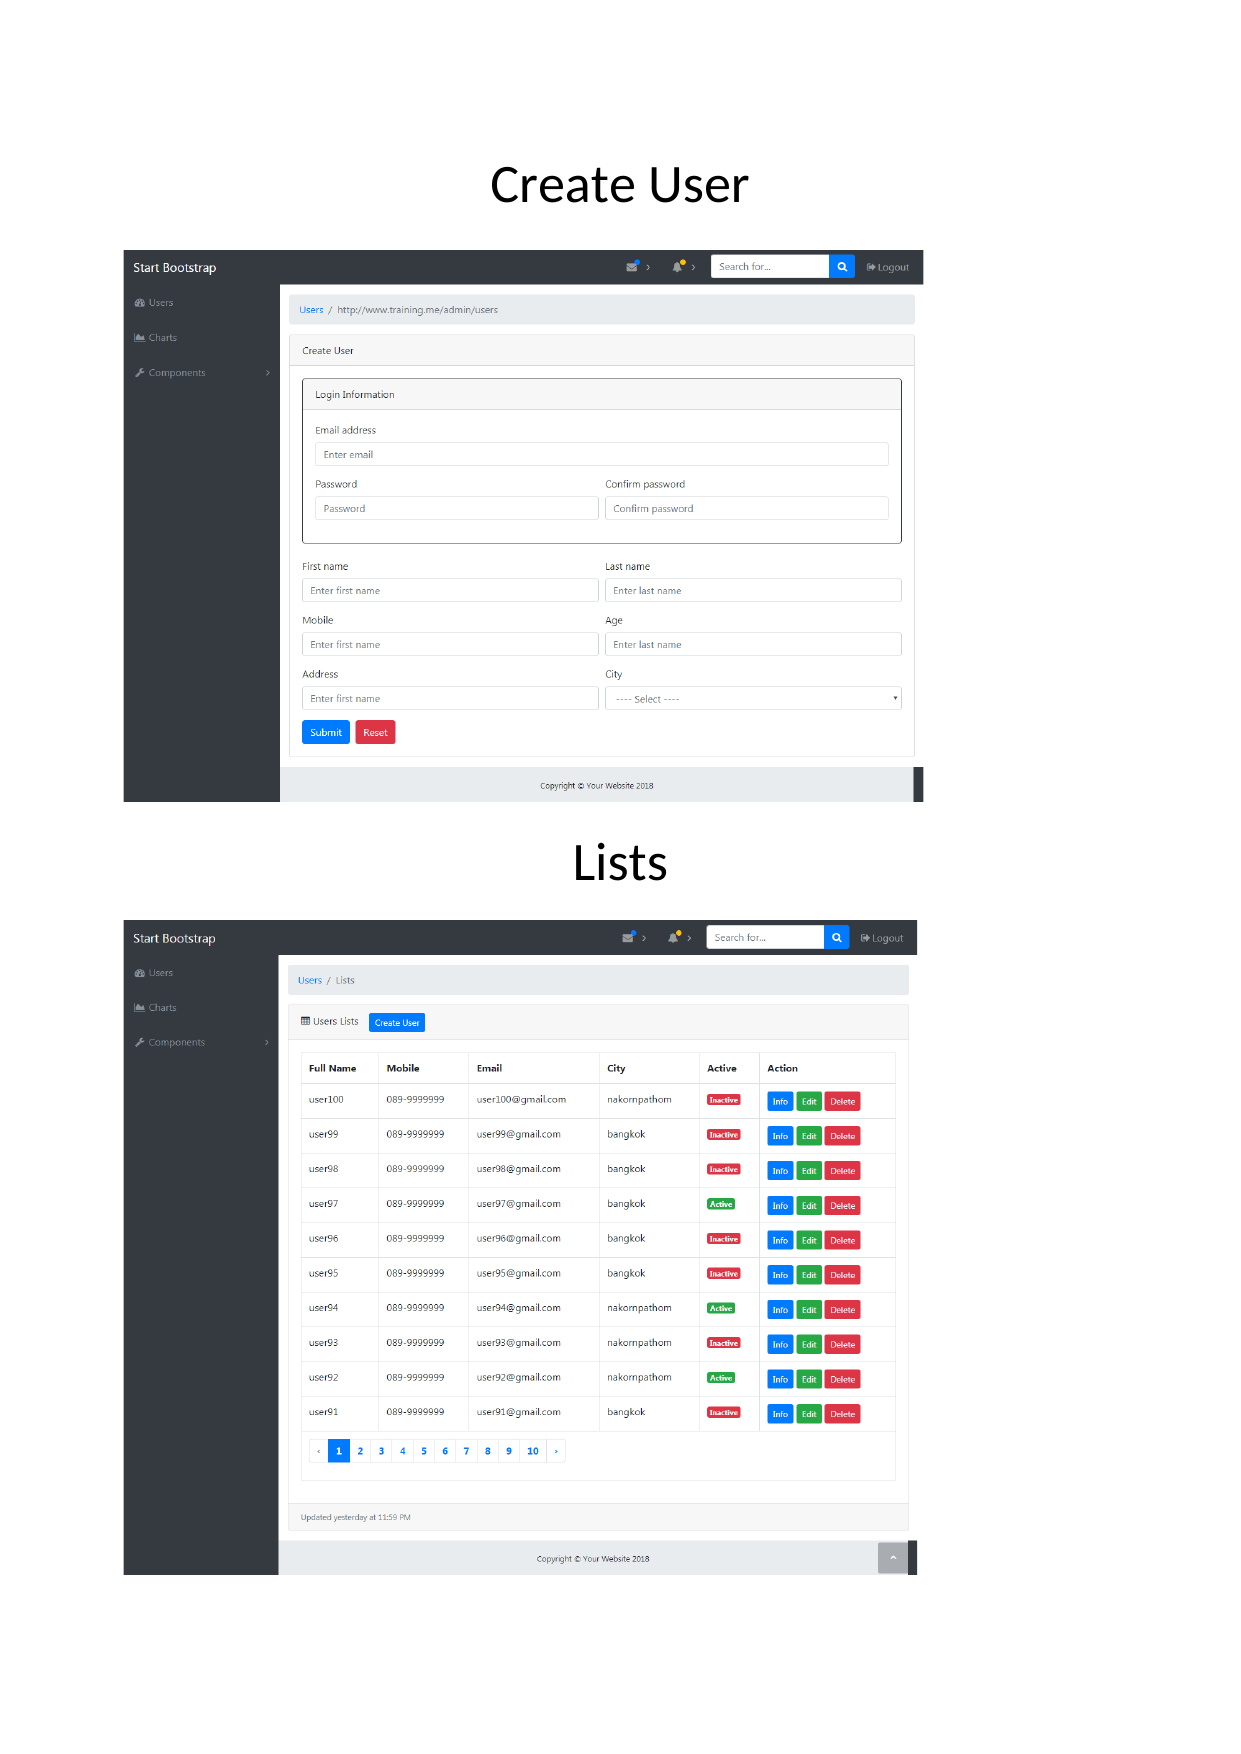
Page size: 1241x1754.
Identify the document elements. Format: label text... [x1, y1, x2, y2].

picture [123, 920, 918, 1575]
text Lists [150, 828, 1090, 894]
text Create User [150, 150, 1090, 216]
picture [123, 250, 924, 802]
